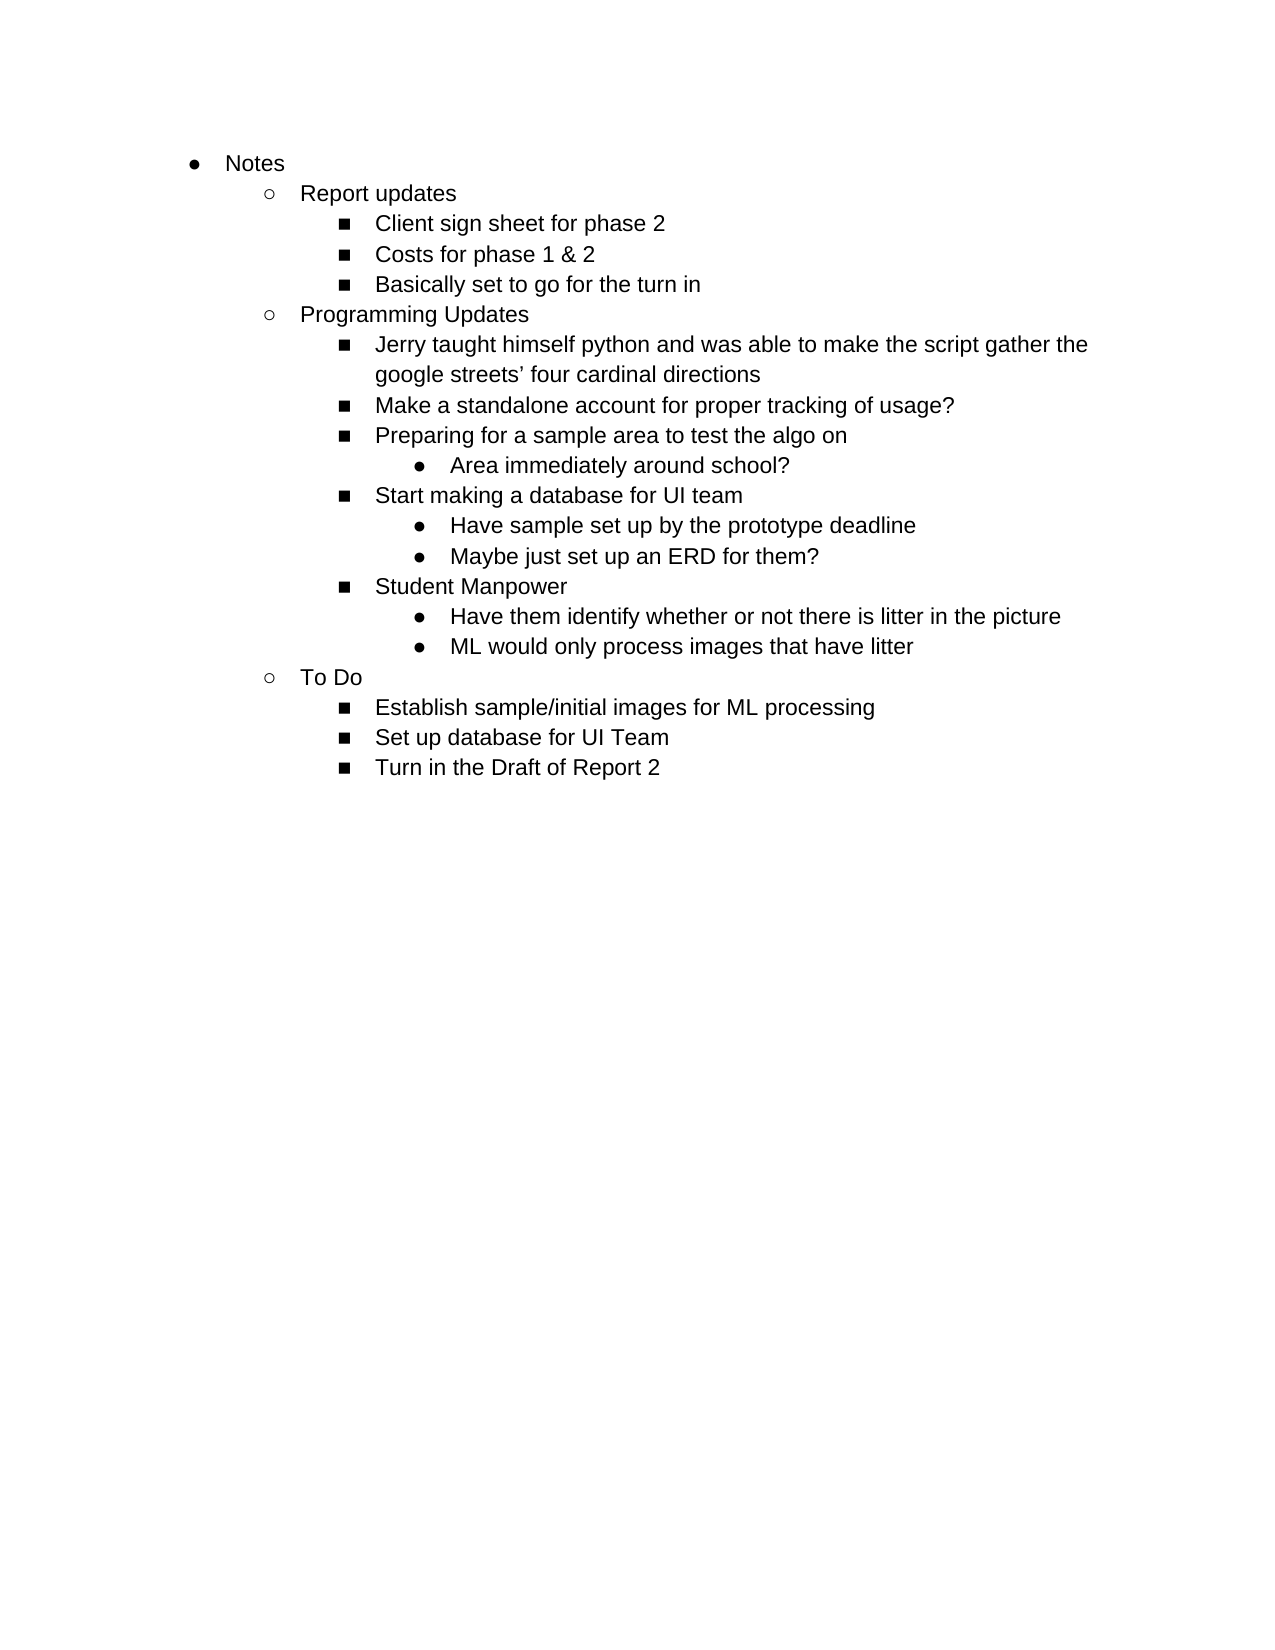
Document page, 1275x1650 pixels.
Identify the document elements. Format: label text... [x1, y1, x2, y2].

list Establish sample/initial images for ML processing [337, 694, 1125, 720]
list Area immediately around school? [412, 452, 1125, 478]
list ML would only process images that have litter [412, 633, 1125, 660]
list Maybe just set up an ERD for them? [412, 543, 1125, 569]
list Start making a database for UI team [337, 482, 1125, 509]
list Basically set to go for the turn in [337, 271, 1125, 297]
list Turn in the Draft of Report 2 [337, 754, 1125, 781]
list Have sample set up by the prototype deadline [412, 512, 1125, 539]
list Programming Updates [262, 301, 1125, 327]
list Costs for phase 1 & 2 [337, 241, 1125, 267]
list Client sign sheet for phase 2 [337, 210, 1125, 237]
list Jerry taught himself python and was able to make the script gather the google streets’ four cardinal directions [337, 331, 1125, 388]
list Make a standalone account for proper tracking of usage? [337, 392, 1125, 418]
list Student Manpower [337, 573, 1125, 599]
list Have them identify whether or not there is litter in the picture [412, 603, 1125, 629]
list Set up database for UI Team [337, 724, 1125, 750]
list Notes [187, 150, 1125, 176]
list To Do [262, 663, 1125, 690]
list Preparing for a sample area to test the algo on [337, 422, 1125, 448]
list Report updates [262, 180, 1125, 207]
